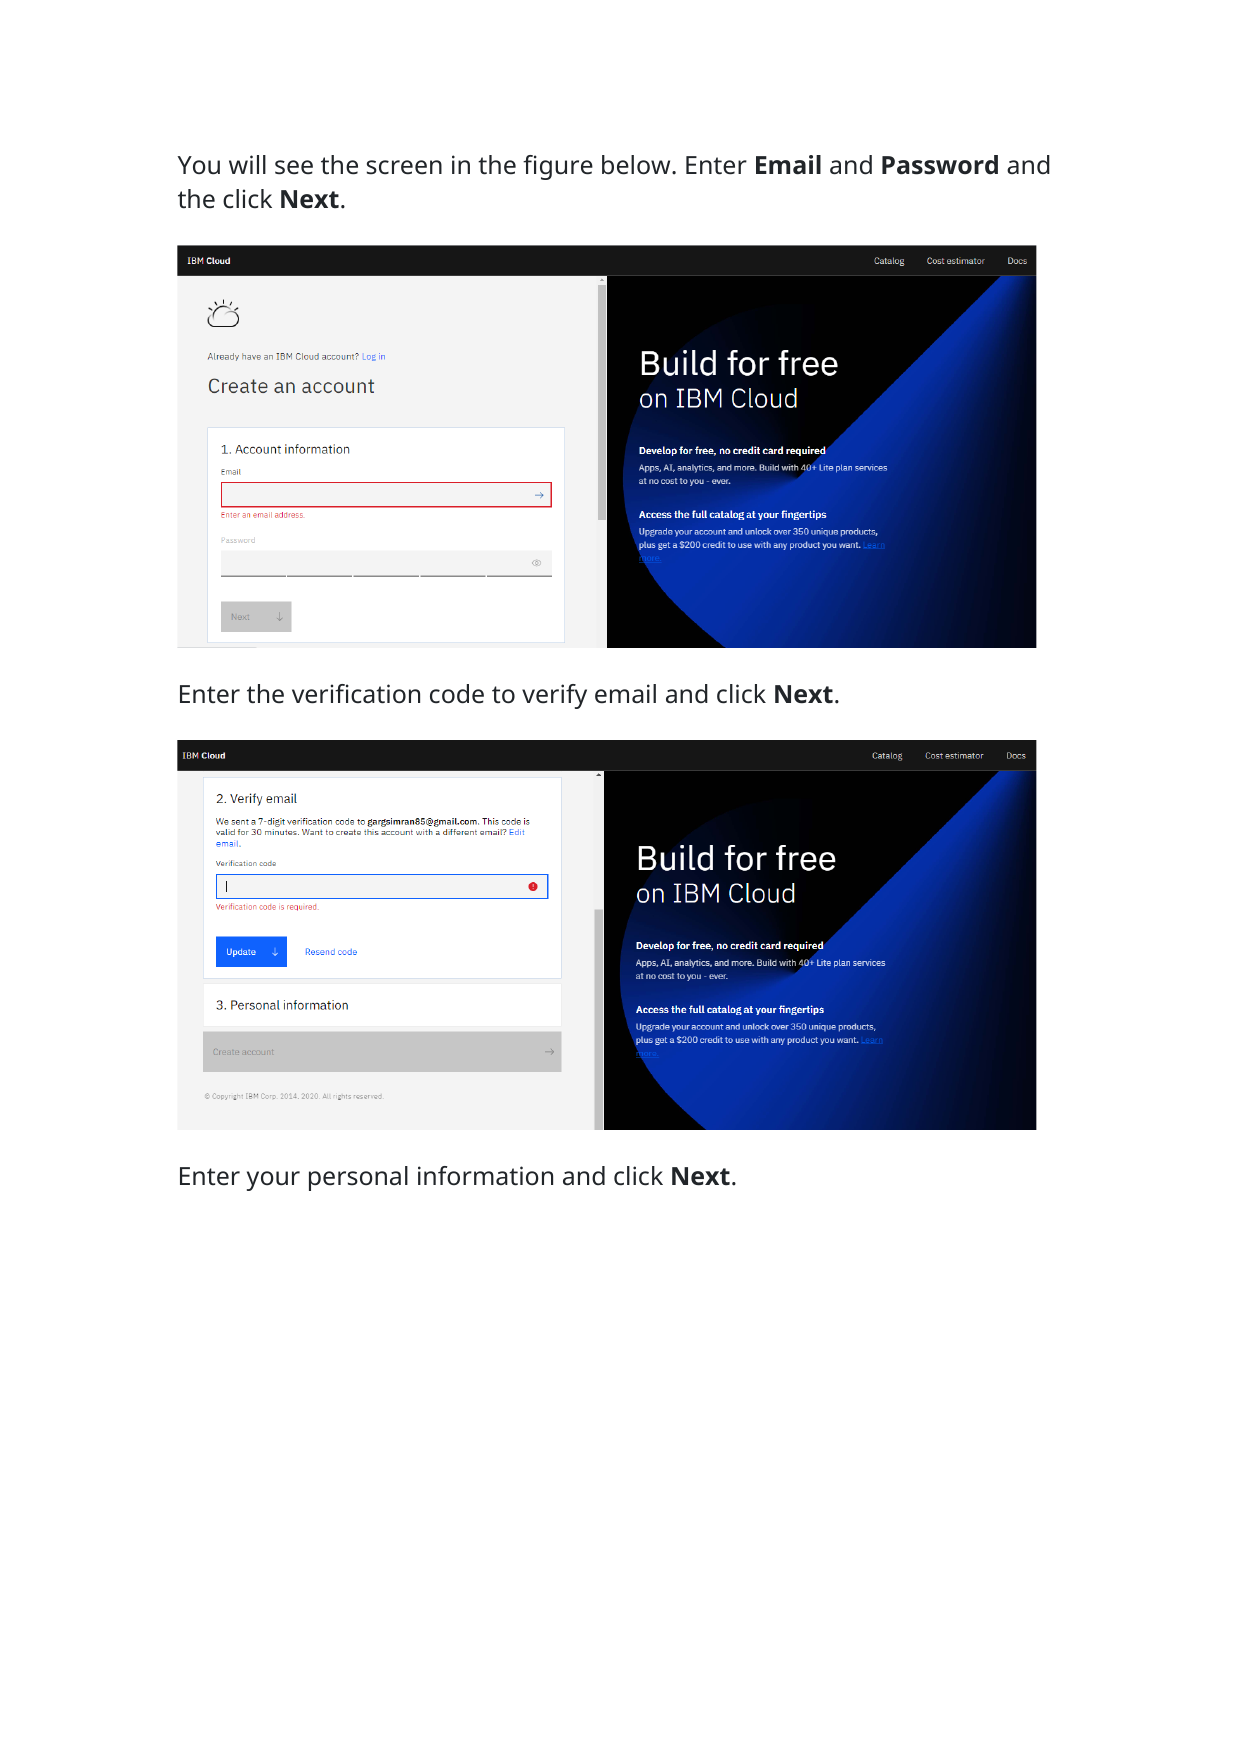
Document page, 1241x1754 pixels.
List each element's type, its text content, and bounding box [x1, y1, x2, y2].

text You will see the screen in the figure below. Enter Email and Password and the click Next. [177, 148, 1063, 216]
picture [177, 740, 1037, 1130]
text Enter the verification code to verify email and click Next. [177, 677, 1063, 711]
picture [177, 245, 1037, 648]
text Enter your personal information and click Next. [177, 1159, 1063, 1193]
